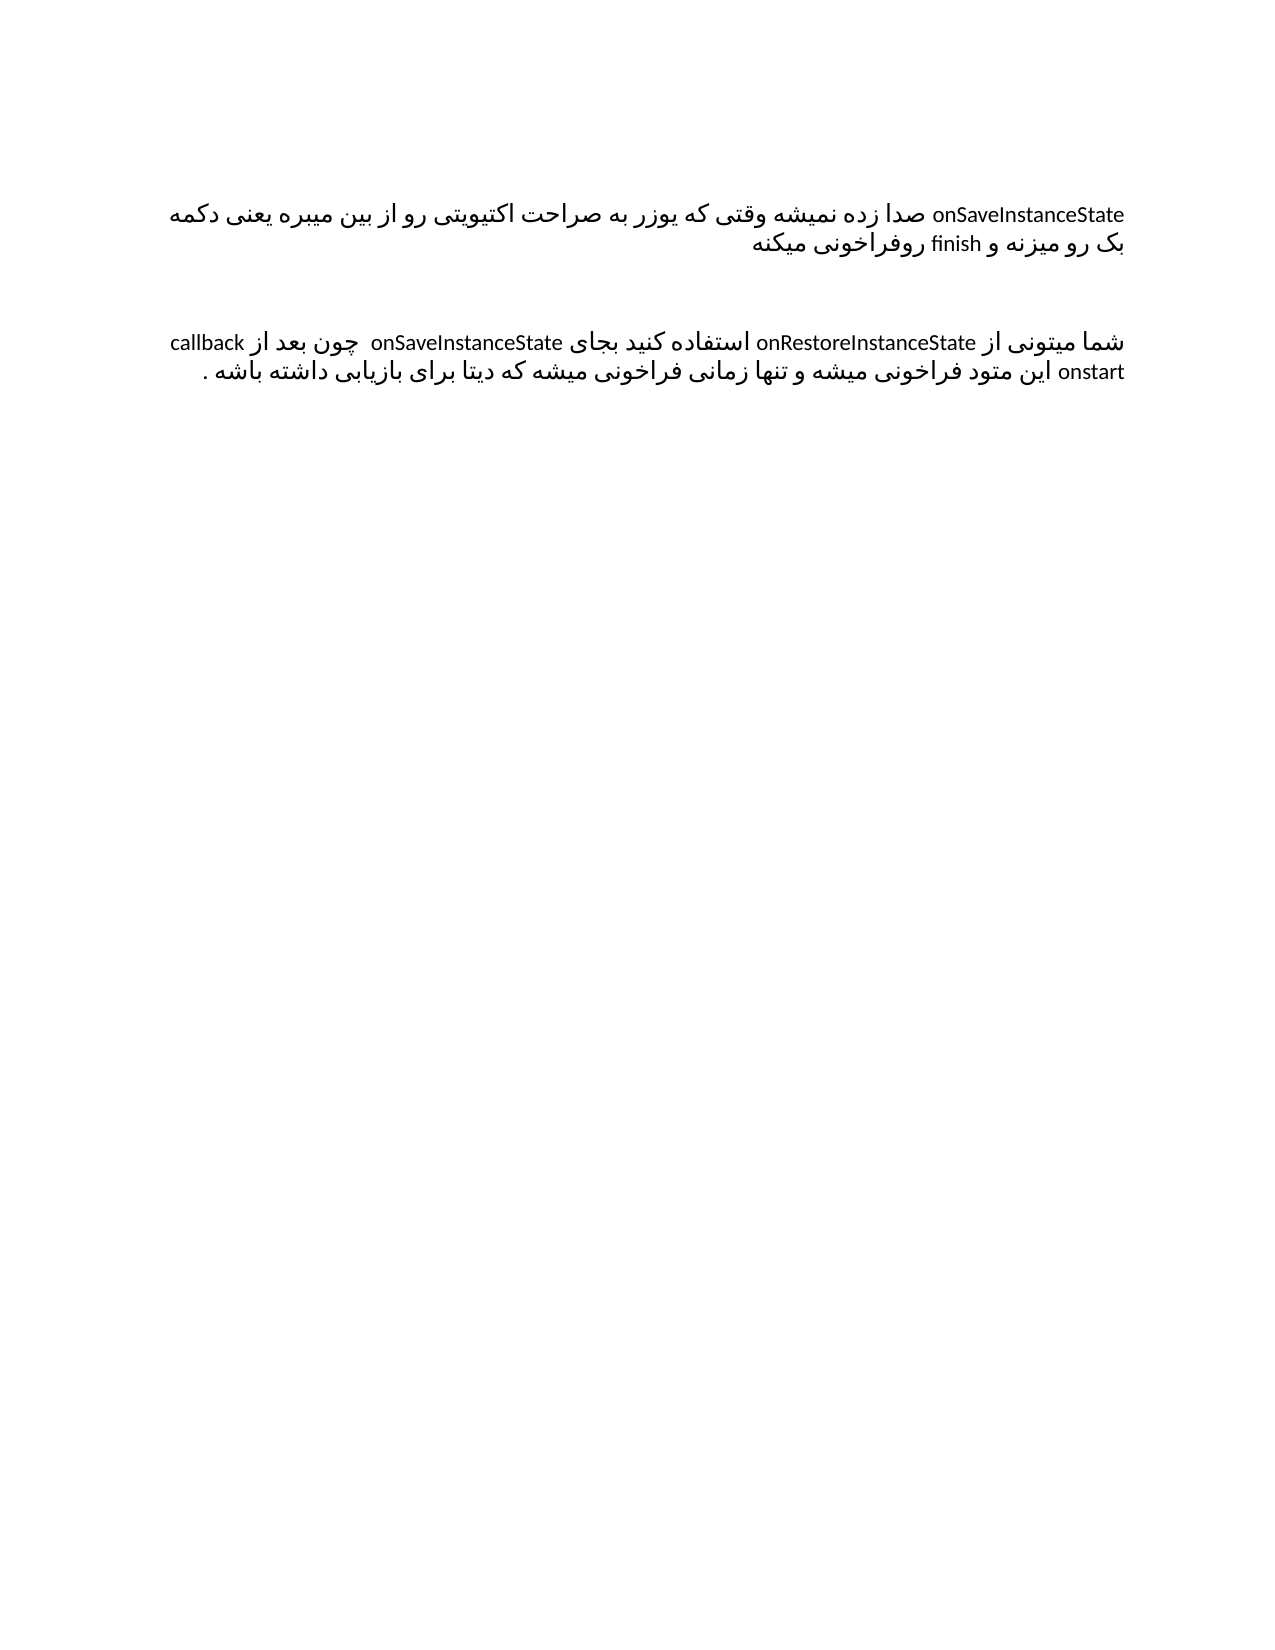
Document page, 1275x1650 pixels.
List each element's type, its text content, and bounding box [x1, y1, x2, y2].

text شما میتونی از onRestoreInstanceState استفاده کنید بجای onSaveInstanceState چون بعد از callback onstart این متود فراخونی میشه و تنها زمانی فراخونی میشه که دیتا برای بازیابی داشته باشه . [150, 327, 1125, 385]
text onSaveInstanceState صدا زده نمیشه وقتی که یوزر به صراحت اکتیویتی رو از بین میبره یعنی دکمه بک رو میزنه و finish روفراخونی میکنه [150, 199, 1125, 257]
